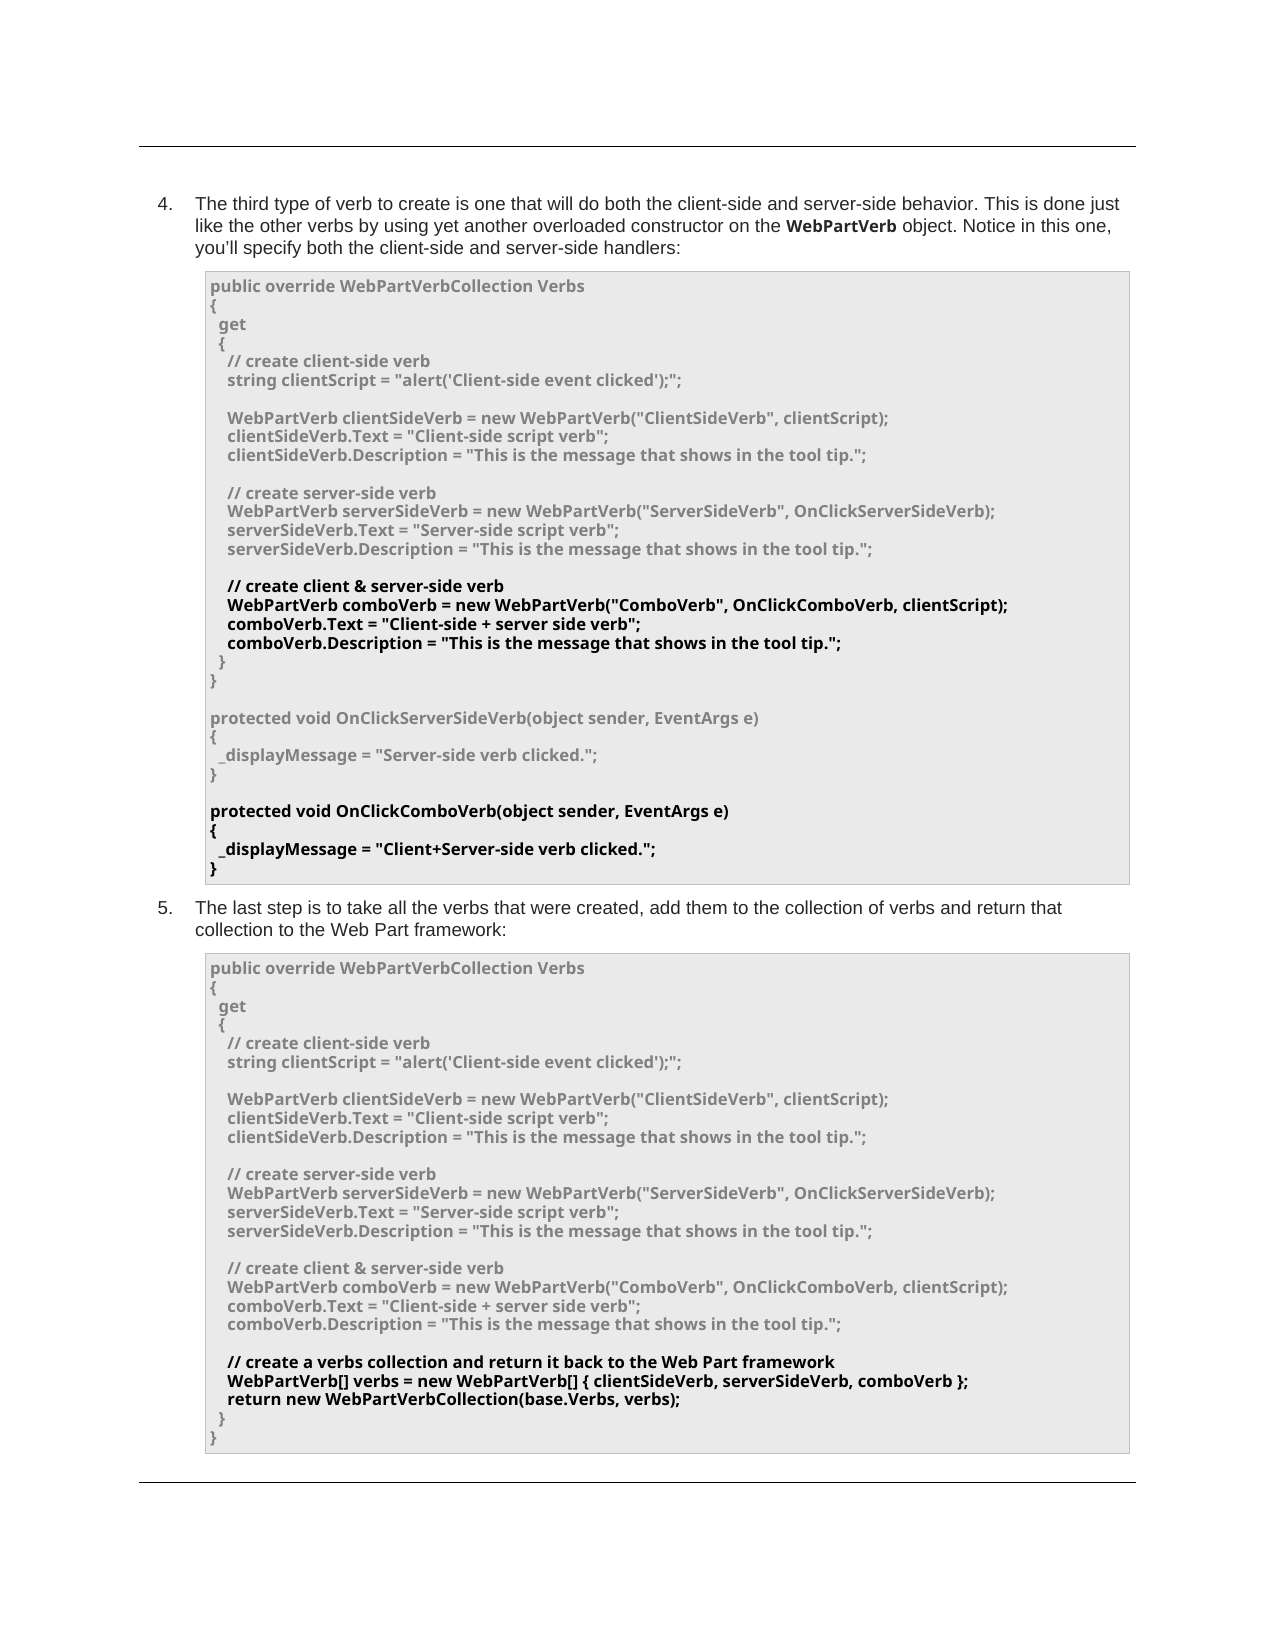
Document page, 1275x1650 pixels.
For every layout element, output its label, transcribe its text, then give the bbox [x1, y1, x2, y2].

text string clientScript = "alert('Client-side event clicked');"; [206, 365, 1129, 383]
text protected void OnClickComboVerb(object sender, EventArgs e) [206, 796, 1129, 815]
text { [206, 327, 1129, 346]
text WebPartVerb comboVerb = new WebPartVerb("ComboVerb", OnClickComboVerb, clientScript); [206, 590, 1129, 608]
text clientSideVerb.Text = "Client-side script verb"; [206, 1103, 1129, 1121]
text serverSideVerb.Description = "This is the message that shows in the tool tip."; [206, 1215, 1129, 1234]
text // create client & server-side verb [206, 571, 1129, 590]
text serverSideVerb.Text = "Server-side script verb"; [206, 515, 1129, 533]
text _displayMessage = "Client+Server-side verb clicked."; [206, 833, 1129, 852]
text { [206, 1009, 1129, 1028]
text // create server-side verb [206, 1159, 1129, 1178]
text } [206, 646, 1129, 665]
text serverSideVerb.Text = "Server-side script verb"; [206, 1196, 1129, 1215]
text _displayMessage = "Server-side verb clicked."; [206, 740, 1129, 758]
text clientSideVerb.Text = "Client-side script verb"; [206, 421, 1129, 440]
text comboVerb.Description = "This is the message that shows in the tool tip."; [206, 627, 1129, 646]
text WebPartVerb clientSideVerb = new WebPartVerb("ClientSideVerb", clientScript); [206, 402, 1129, 421]
text public override WebPartVerbCollection Verbs [206, 954, 1129, 971]
text WebPartVerb clientSideVerb = new WebPartVerb("ClientSideVerb", clientScript); [206, 1084, 1129, 1103]
text WebPartVerb[] verbs = new WebPartVerb[] { clientSideVerb, serverSideVerb, comboVerb }; [206, 1365, 1129, 1384]
text { [206, 721, 1129, 740]
text } [206, 852, 1129, 884]
text } [206, 1403, 1129, 1421]
text } [206, 1421, 1129, 1453]
text comboVerb.Description = "This is the message that shows in the tool tip."; [206, 1309, 1129, 1328]
text public override WebPartVerbCollection Verbs [206, 272, 1129, 290]
text { [206, 971, 1129, 990]
text // create client & server-side verb [206, 1253, 1129, 1271]
text } [206, 665, 1129, 683]
text { [206, 815, 1129, 833]
text comboVerb.Text = "Client-side + server side verb"; [206, 1290, 1129, 1309]
text serverSideVerb.Description = "This is the message that shows in the tool tip."; [206, 533, 1129, 552]
text protected void OnClickServerSideVerb(object sender, EventArgs e) [206, 702, 1129, 721]
list The last step is to take all the verbs that were created, add them to the collection of verbs and return that collection to the Web Part framework: [157, 897, 1125, 940]
text clientSideVerb.Description = "This is the message that shows in the tool tip."; [206, 1121, 1129, 1140]
text // create client-side verb [206, 1028, 1129, 1046]
text clientSideVerb.Description = "This is the message that shows in the tool tip."; [206, 440, 1129, 458]
text comboVerb.Text = "Client-side + server side verb"; [206, 608, 1129, 627]
text return new WebPartVerbCollection(base.Verbs, verbs); [206, 1384, 1129, 1403]
text get [206, 990, 1129, 1009]
text // create server-side verb [206, 477, 1129, 496]
text // create client-side verb [206, 346, 1129, 365]
text // create a verbs collection and return it back to the Web Part framework [206, 1346, 1129, 1365]
text WebPartVerb comboVerb = new WebPartVerb("ComboVerb", OnClickComboVerb, clientScript); [206, 1271, 1129, 1290]
text { [206, 290, 1129, 308]
text } [206, 758, 1129, 777]
list The third type of verb to create is one that will do both the client-side and server-side behavior. This is done just like the other verbs by using yet another overloaded constructor on the WebPartVerb object. Notice in this one, you’ll specify both the client-side and server-side handlers: [157, 193, 1125, 258]
text WebPartVerb serverSideVerb = new WebPartVerb("ServerSideVerb", OnClickServerSideVerb); [206, 496, 1129, 515]
text string clientScript = "alert('Client-side event clicked');"; [206, 1046, 1129, 1065]
text WebPartVerb serverSideVerb = new WebPartVerb("ServerSideVerb", OnClickServerSideVerb); [206, 1178, 1129, 1196]
text get [206, 308, 1129, 327]
